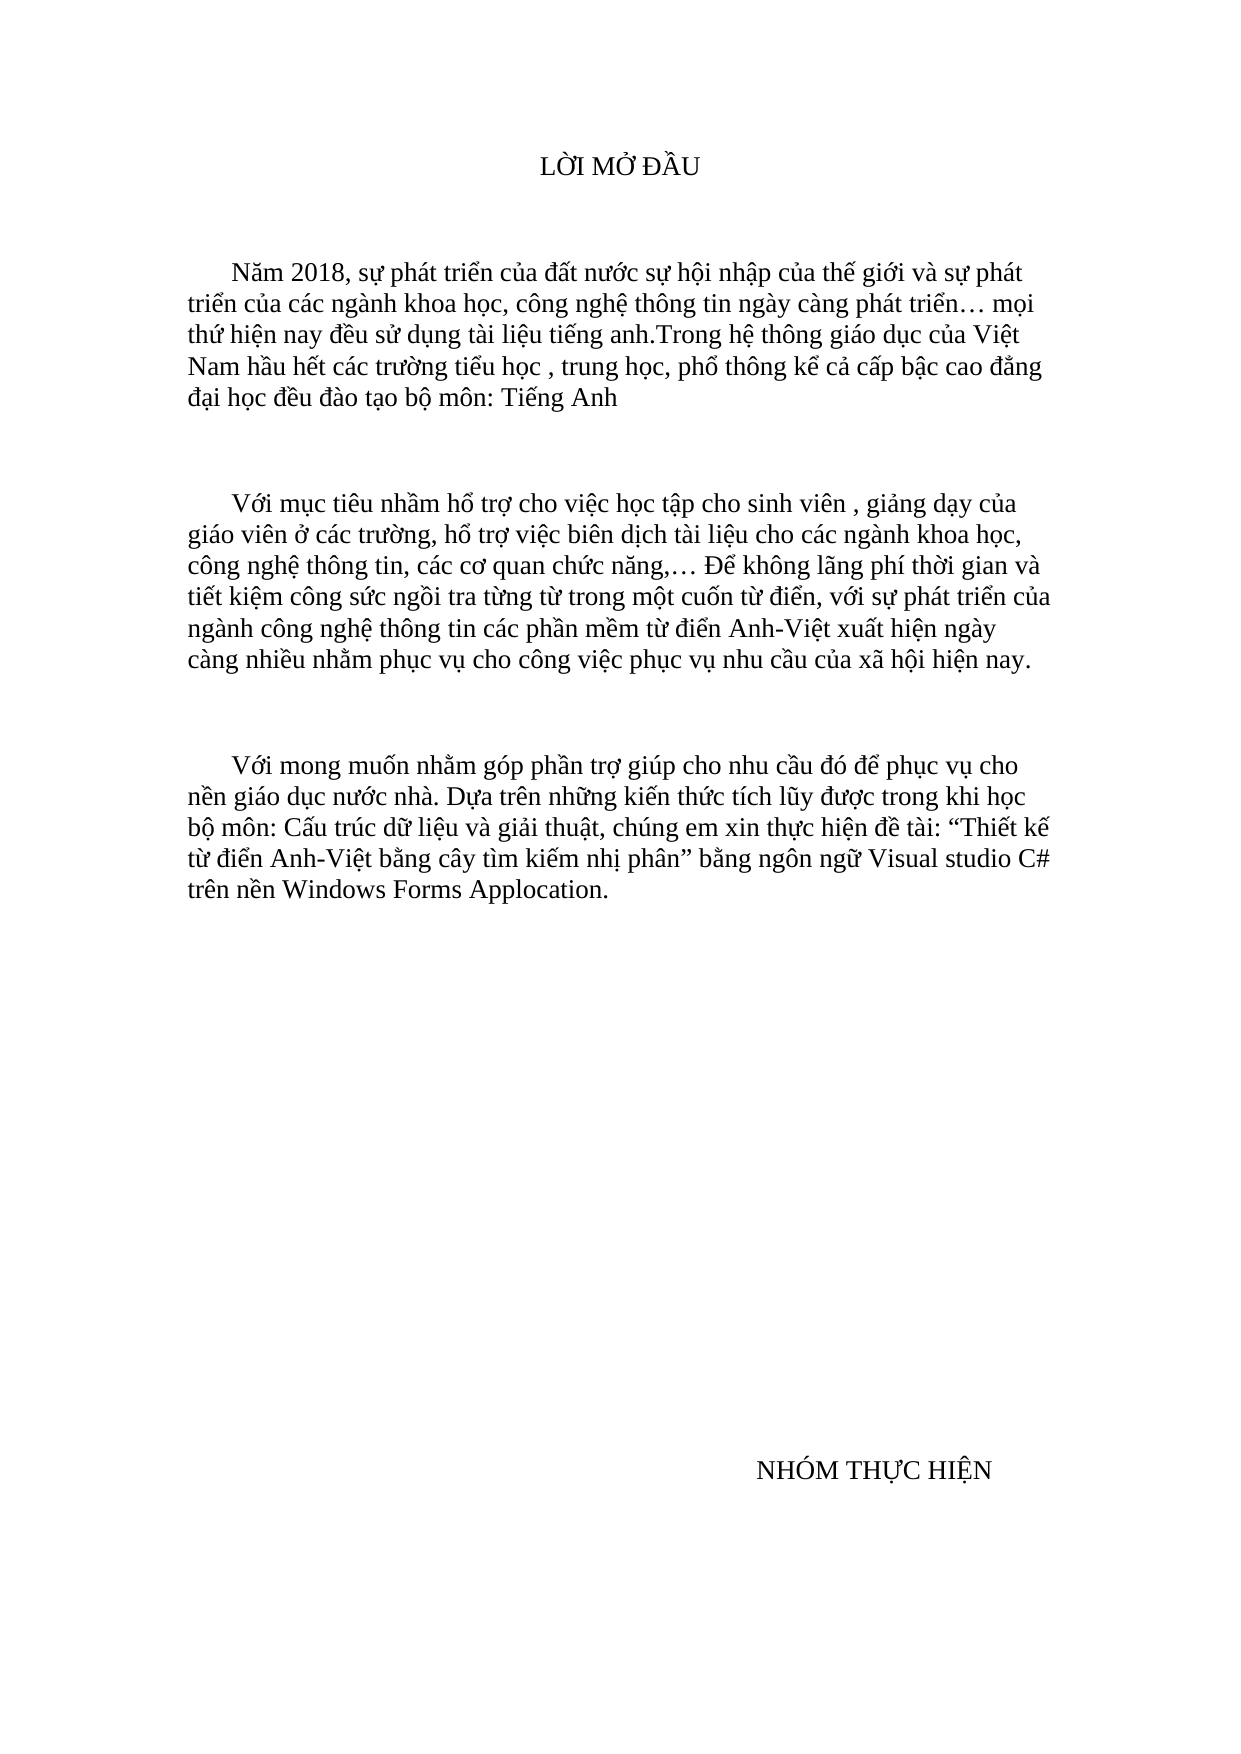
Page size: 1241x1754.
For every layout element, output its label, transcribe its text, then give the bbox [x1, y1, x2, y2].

text LỜI MỞ ĐẦU [187, 150, 1053, 181]
text Với mong muốn nhằm góp phần trợ giúp cho nhu cầu đó để phục vụ cho nền giáo dục nước nhà. Dựa trên những kiến thức tích lũy được trong khi học bộ môn: Cấu trúc dữ liệu và giải thuật, chúng em xin thực hiện đề tài: “Thiết kế từ điển Anh-Việt bằng cây tìm kiếm nhị phân” bằng ngôn ngữ Visual studio C# trên nền Windows Forms Applocation. [187, 749, 1053, 905]
text NHÓM THỰC HIỆN [712, 1454, 1053, 1486]
text Năm 2018, sự phát triển của đất nước sự hội nhập của thế giới và sự phát triển của các ngành khoa học, công nghệ thông tin ngày càng phát triển… mọi thứ hiện nay đều sử dụng tài liệu tiếng anh.Trong hệ thông giáo dục của Việt Nam hầu hết các trường tiểu học , trung học, phổ thông kể cả cấp bậc cao đẳng đại học đều đào tạo bộ môn: Tiếng Anh [187, 256, 1053, 412]
text Với mục tiêu nhầm hổ trợ cho việc học tập cho sinh viên , giảng dạy của giáo viên ở các trường, hổ trợ việc biên dịch tài liệu cho các ngành khoa học, công nghệ thông tin, các cơ quan chức năng,… Để không lãng phí thời gian và tiết kiệm công sức ngồi tra từng từ trong một cuốn từ điển, với sự phát triển của ngành công nghệ thông tin các phần mềm từ điển Anh-Việt xuất hiện ngày càng nhiều nhằm phục vụ cho công việc phục vụ nhu cầu của xã hội hiện nay. [187, 487, 1053, 674]
